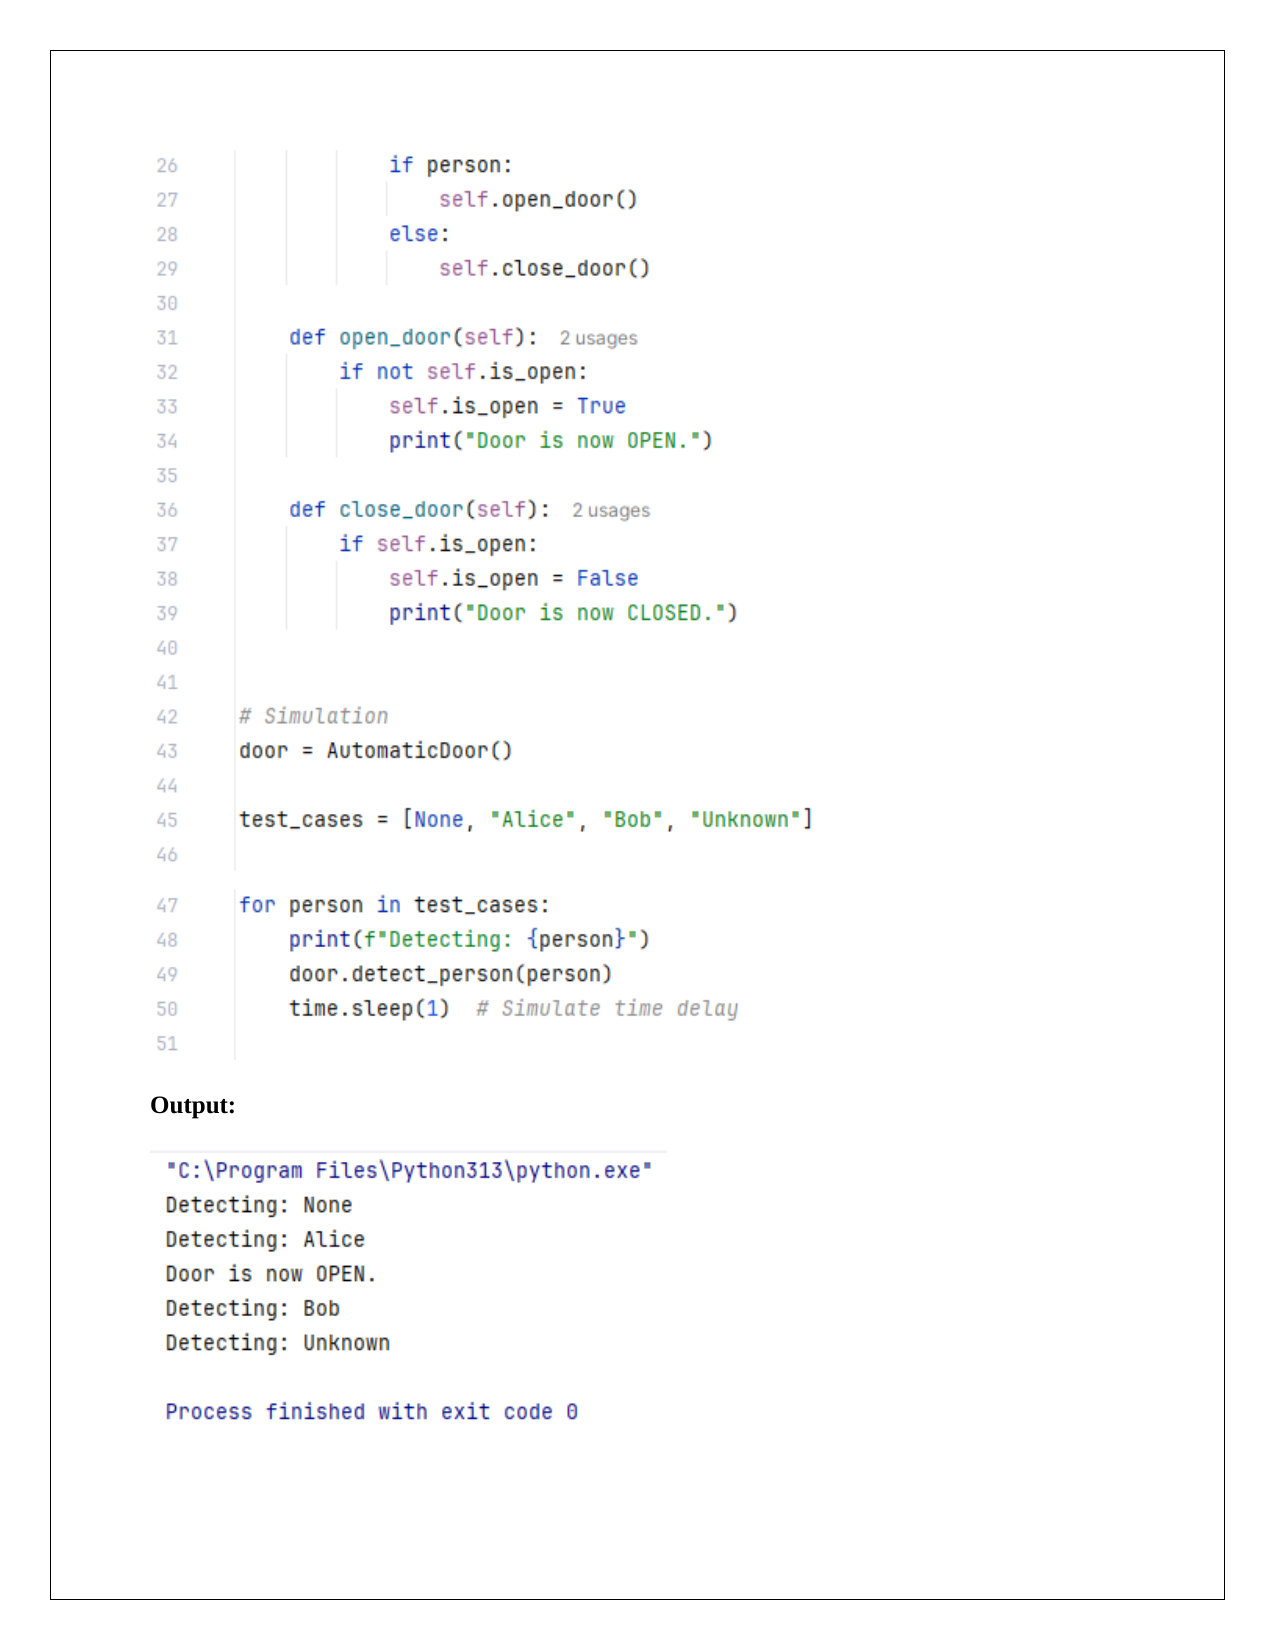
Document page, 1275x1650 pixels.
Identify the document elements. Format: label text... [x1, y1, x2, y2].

picture [150, 889, 822, 1060]
picture [150, 1150, 668, 1457]
picture [150, 150, 860, 871]
text Output: [150, 1091, 1125, 1119]
